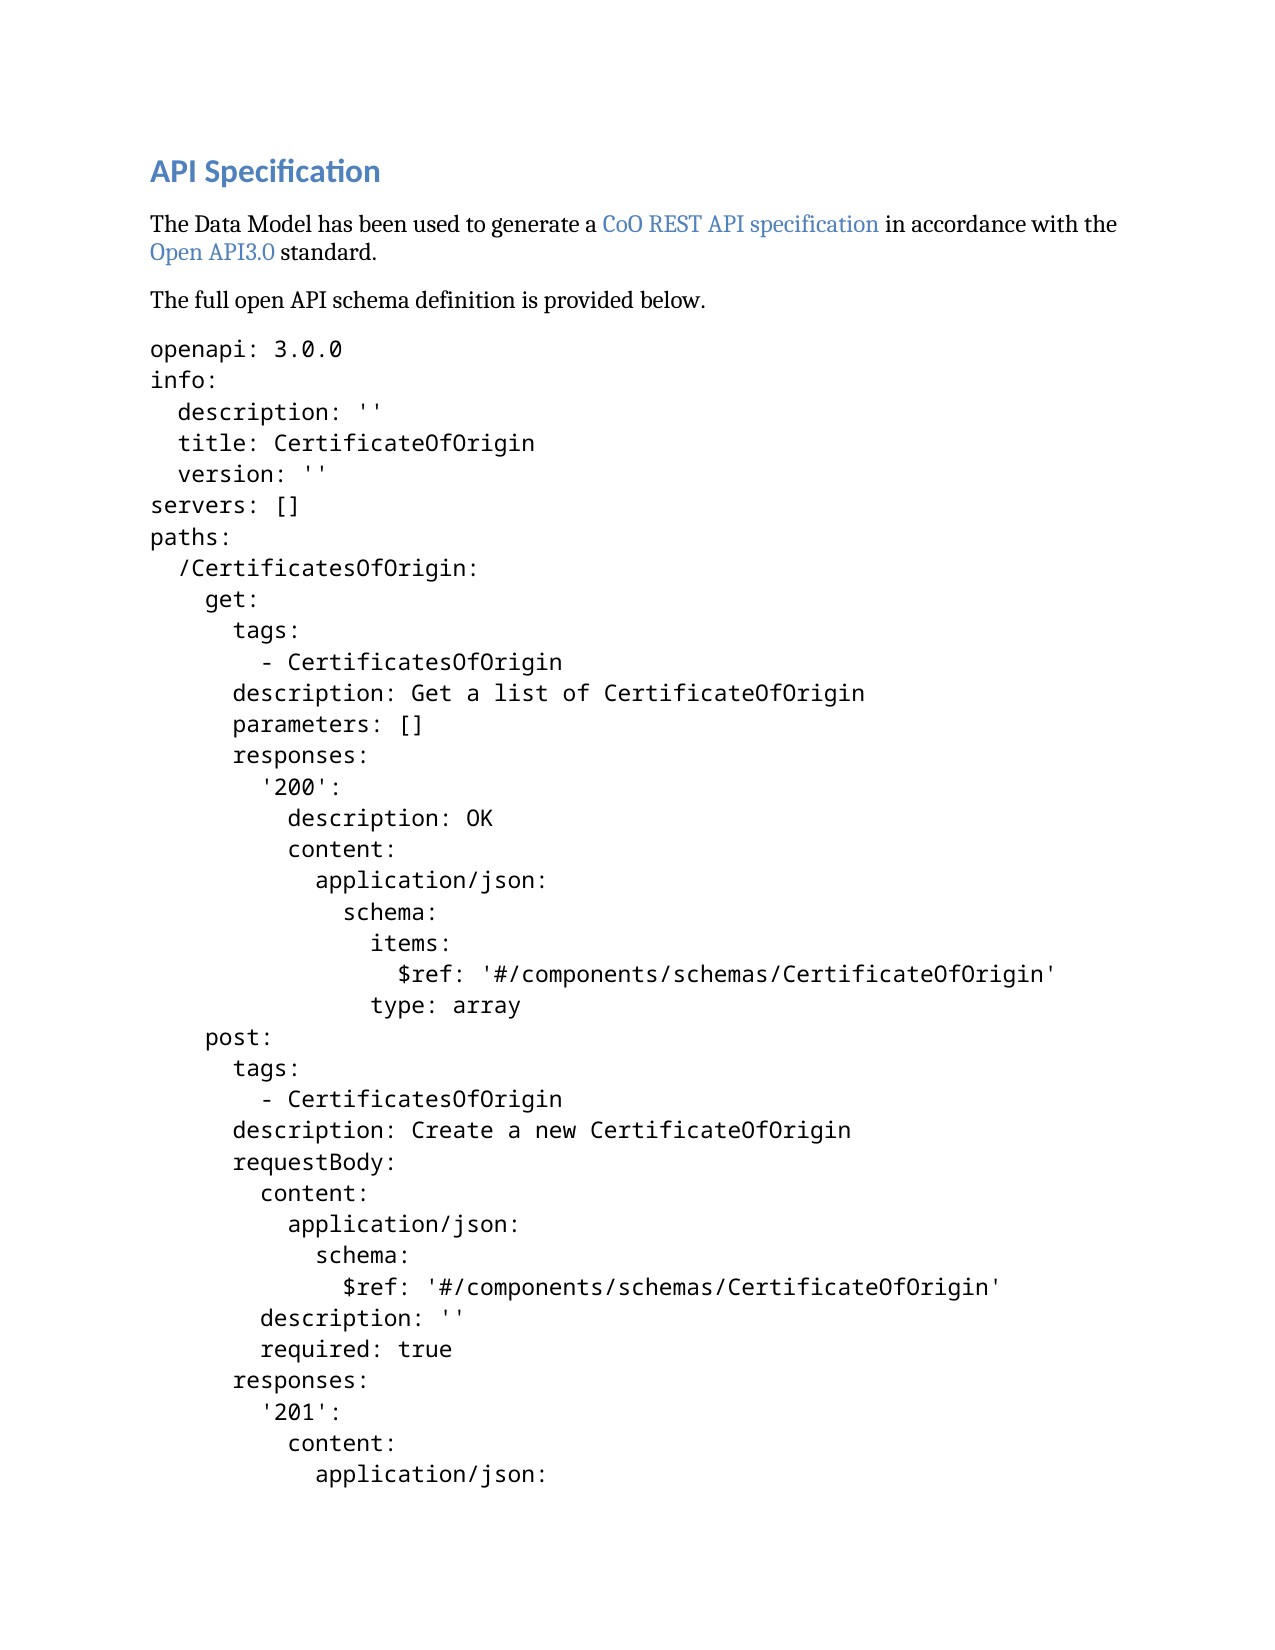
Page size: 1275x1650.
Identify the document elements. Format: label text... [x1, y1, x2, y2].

subtitle API Specification [150, 150, 1125, 191]
text The full open API schema definition is provided below. [150, 286, 1125, 314]
text The Data Model has been used to generate a CoO REST API specification in accordance with the Open API3.0 standard. [150, 209, 1125, 267]
